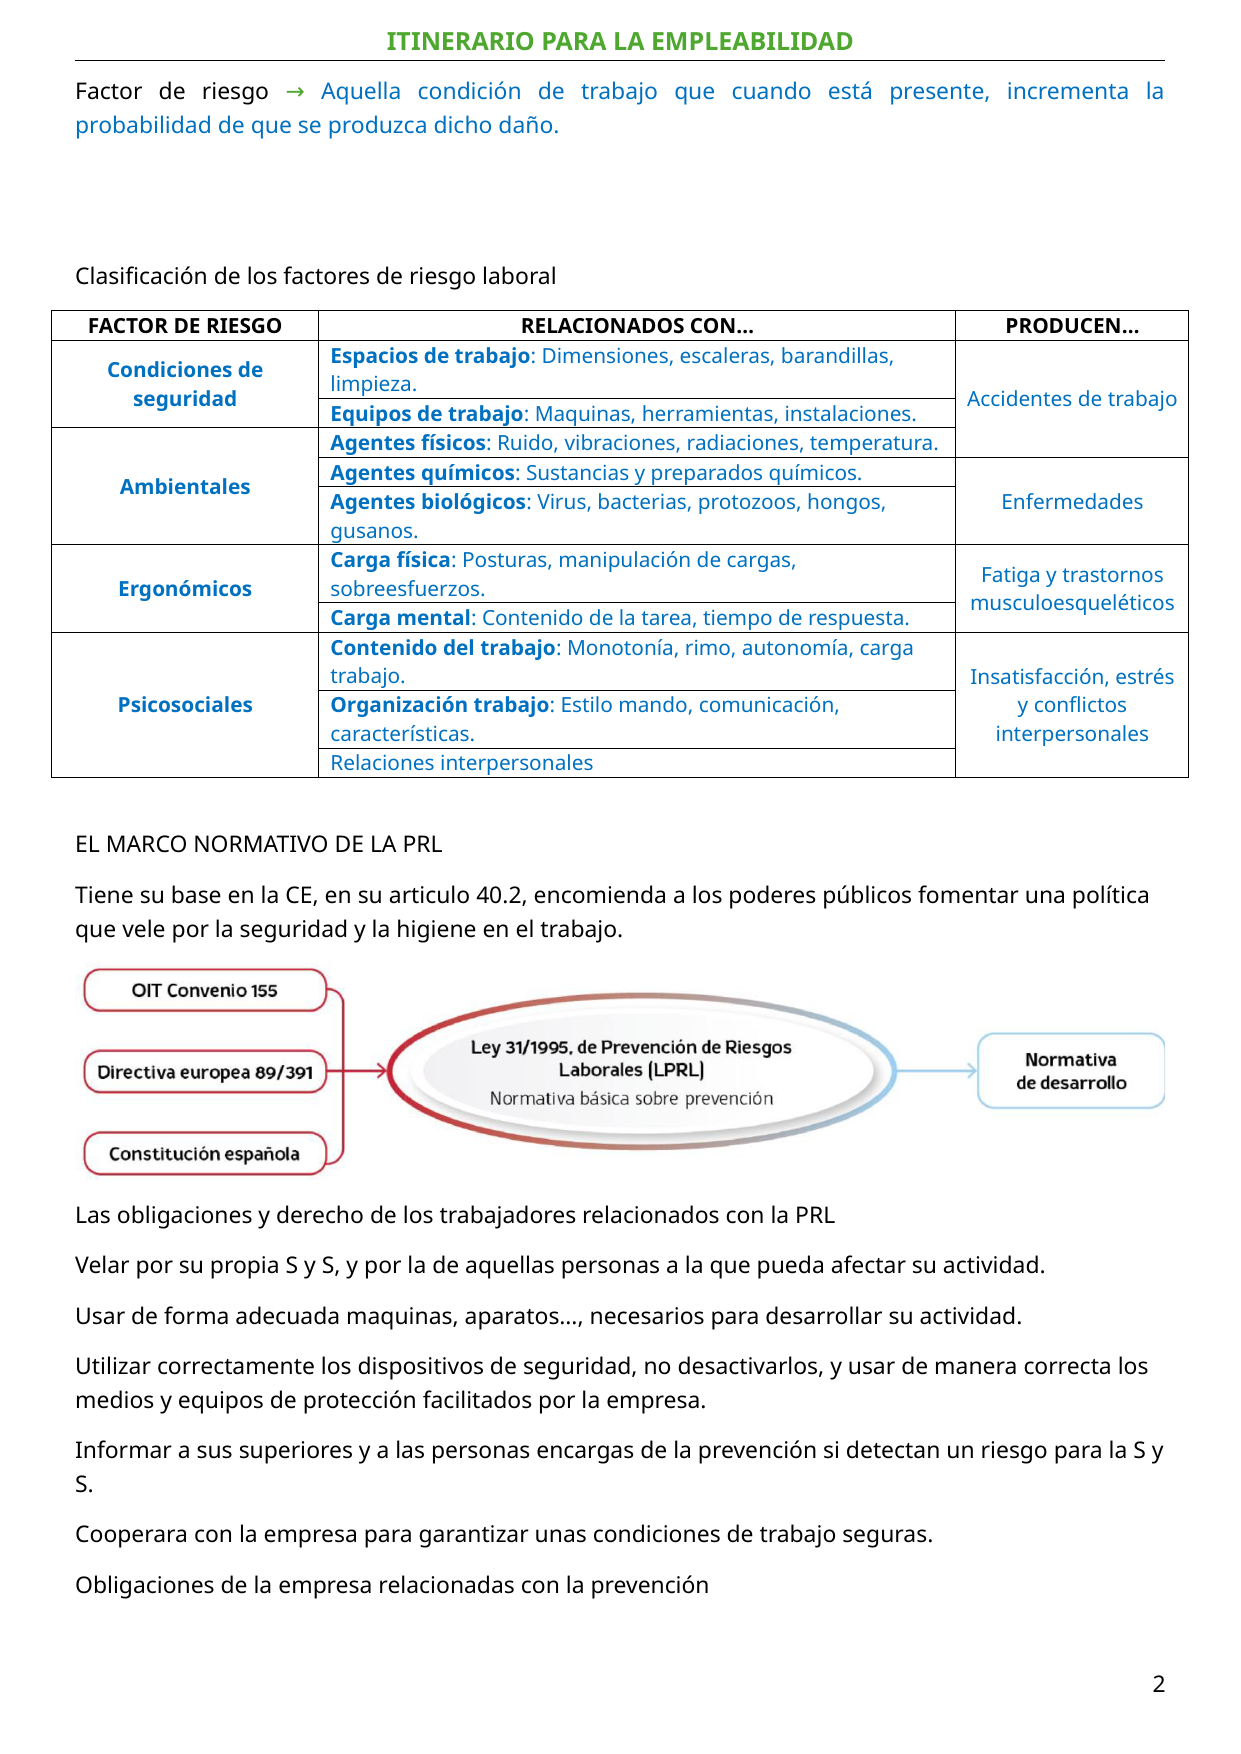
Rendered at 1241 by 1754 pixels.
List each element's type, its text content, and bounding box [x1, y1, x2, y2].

table_cell Condiciones de seguridad [52, 341, 318, 427]
text Factor de riesgo → Aquella condición de trabajo que cuando está presente, incrementa la probabilidad de que se produzca dicho daño. [75, 75, 1165, 140]
table_cell Insatisfacción, estrés y conflictos interpersonales [956, 633, 1188, 777]
picture [75, 962, 1166, 1180]
table_cell Equipos de trabajo: Maquinas, herramientas, instalaciones. [319, 399, 955, 427]
text Cooperara con la empresa para garantizar unas condiciones de trabajo seguras. [75, 1518, 1165, 1549]
text Obligaciones de la empresa relacionadas con la prevención [75, 1569, 1165, 1600]
text Usar de forma adecuada maquinas, aparatos…, necesarios para desarrollar su actividad. [75, 1299, 1165, 1331]
text EL MARCO NORMATIVO DE LA PRL [75, 828, 1165, 859]
table_cell Ambientales [52, 428, 318, 544]
text Informar a sus superiores y a las personas encargas de la prevención si detectan un riesgo para la S y S. [75, 1434, 1165, 1499]
table_cell Agentes biológicos: Virus, bacterias, protozoos, hongos, gusanos. [319, 487, 955, 544]
text Tiene su base en la CE, en su articulo 40.2, encomienda a los poderes públicos fomentar una política que vele por la seguridad y la higiene en el trabajo. [75, 879, 1165, 944]
table_cell Organización trabajo: Estilo mando, comunicación, características. [319, 691, 955, 747]
table_cell Agentes químicos: Sustancias y preparados químicos. [319, 458, 955, 486]
table_cell Contenido del trabajo: Monotonía, rimo, autonomía, carga trabajo. [319, 633, 955, 689]
text Clasificación de los factores de riesgo laboral [75, 260, 1165, 291]
text Las obligaciones y derecho de los trabajadores relacionados con la PRL [75, 1199, 1165, 1230]
table_cell Espacios de trabajo: Dimensiones, escaleras, barandillas, limpieza. [319, 341, 955, 398]
table_cell Psicosociales [52, 633, 318, 777]
table_cell Fatiga y trastornos musculoesqueléticos [956, 545, 1188, 632]
table_cell Carga mental: Contenido de la tarea, tiempo de respuesta. [319, 603, 955, 632]
table_cell Accidentes de trabajo [956, 341, 1188, 457]
table_header FACTOR DE RIESGO [52, 311, 318, 340]
table_cell Relaciones interpersonales [319, 749, 955, 777]
table_header PRODUCEN… [956, 311, 1188, 340]
table_header RELACIONADOS CON… [319, 311, 955, 340]
text Velar por su propia S y S, y por la de aquellas personas a la que pueda afectar su actividad. [75, 1249, 1165, 1280]
table_cell Ergonómicos [52, 545, 318, 632]
table_cell Carga física: Posturas, manipulación de cargas, sobreesfuerzos. [319, 545, 955, 602]
table_cell Enfermedades [956, 458, 1188, 544]
table_cell Agentes físicos: Ruido, vibraciones, radiaciones, temperatura. [319, 428, 955, 457]
